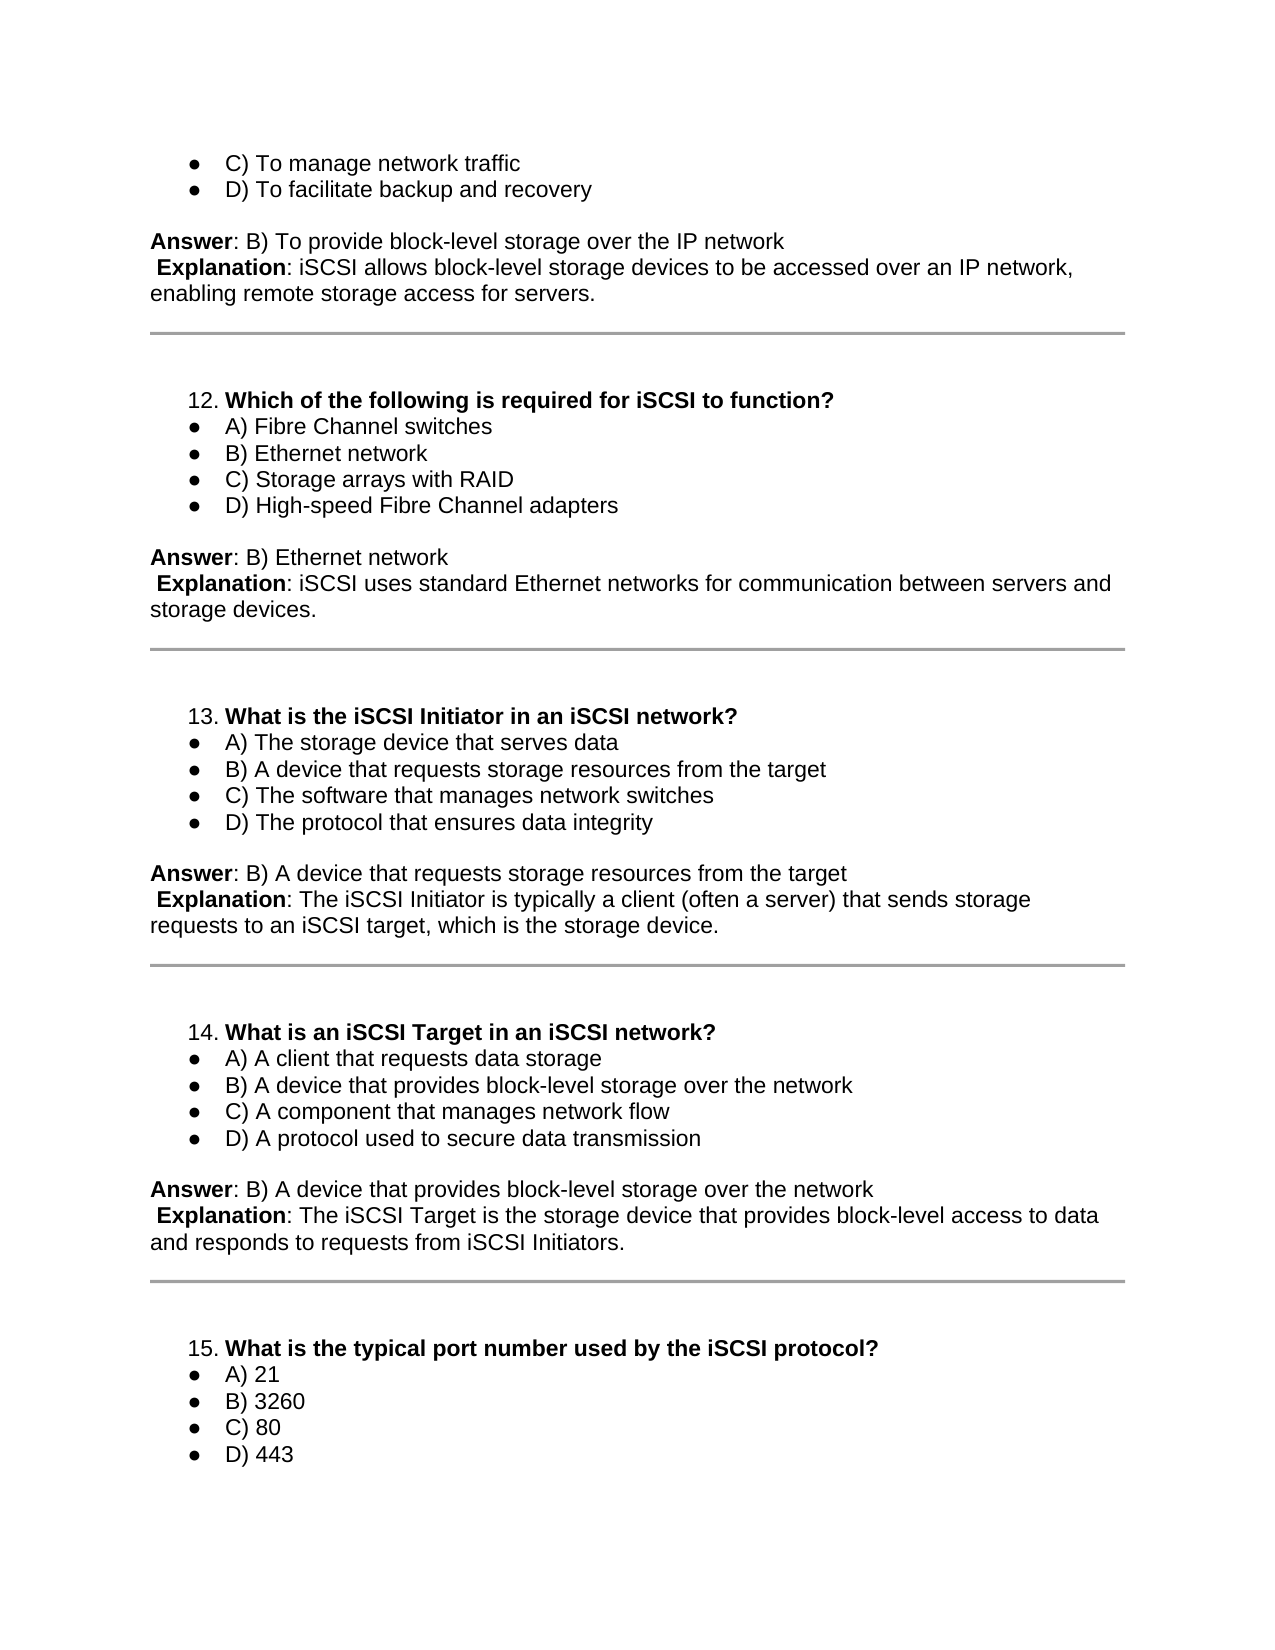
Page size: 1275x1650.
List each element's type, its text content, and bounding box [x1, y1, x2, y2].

list A) Fibre Channel switches [187, 413, 1125, 440]
list C) A component that manages network flow [187, 1098, 1125, 1124]
text Answer: B) Ethernet network Explanation: iSCSI uses standard Ethernet networks for communication between servers and storage devices. [150, 544, 1125, 623]
text Answer: B) To provide block-level storage over the IP network Explanation: iSCSI allows block-level storage devices to be accessed over an IP network, enabling remote storage access for servers. [150, 228, 1125, 307]
list What is the iSCSI Initiator in an iSCSI network? [187, 703, 1125, 729]
list C) 80 [187, 1414, 1125, 1441]
list B) A device that requests storage resources from the target [187, 756, 1125, 782]
list A) A client that requests data storage [187, 1045, 1125, 1072]
list D) The protocol that ensures data integrity [187, 808, 1125, 835]
list D) High-speed Fibre Channel adapters [187, 492, 1125, 519]
list What is an iSCSI Target in an iSCSI network? [187, 1019, 1125, 1045]
list B) A device that provides block-level storage over the network [187, 1072, 1125, 1098]
list C) Storage arrays with RAID [187, 466, 1125, 492]
list C) The software that manages network switches [187, 782, 1125, 808]
text Answer: B) A device that requests storage resources from the target Explanation: The iSCSI Initiator is typically a client (often a server) that sends storage requests to an iSCSI target, which is the storage device. [150, 860, 1125, 939]
list B) 3260 [187, 1388, 1125, 1414]
list A) The storage device that serves data [187, 729, 1125, 756]
list What is the typical port number used by the iSCSI protocol? [187, 1335, 1125, 1361]
list C) To manage network traffic [187, 150, 1125, 176]
text Answer: B) A device that provides block-level storage over the network Explanation: The iSCSI Target is the storage device that provides block-level access to data and responds to requests from iSCSI Initiators. [150, 1176, 1125, 1255]
list D) A protocol used to secure data transmission [187, 1124, 1125, 1151]
list D) 443 [187, 1441, 1125, 1467]
list Which of the following is required for iSCSI to function? [187, 387, 1125, 413]
list B) Ethernet network [187, 440, 1125, 466]
list D) To facilitate backup and recovery [187, 176, 1125, 203]
list A) 21 [187, 1361, 1125, 1388]
